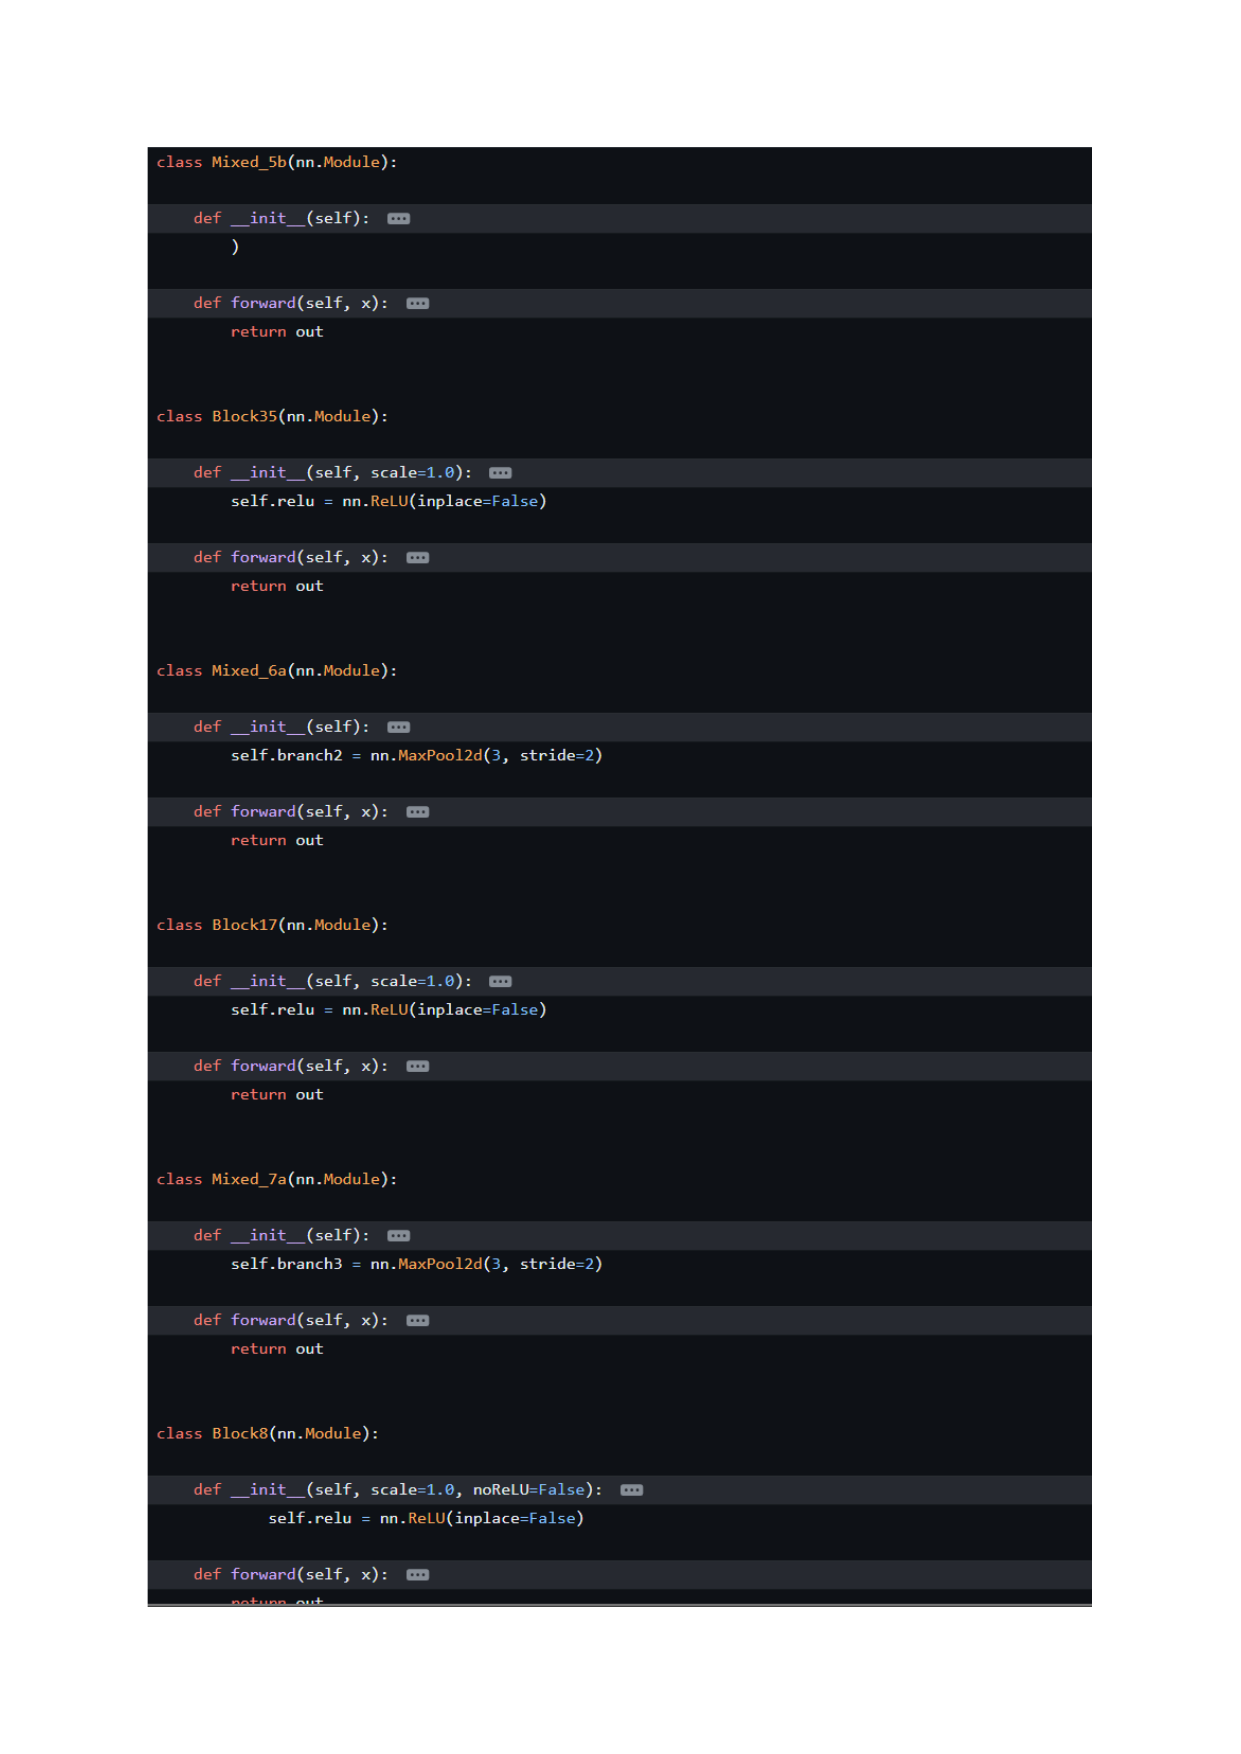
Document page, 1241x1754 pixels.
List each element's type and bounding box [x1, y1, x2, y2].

picture [147, 147, 1092, 1607]
